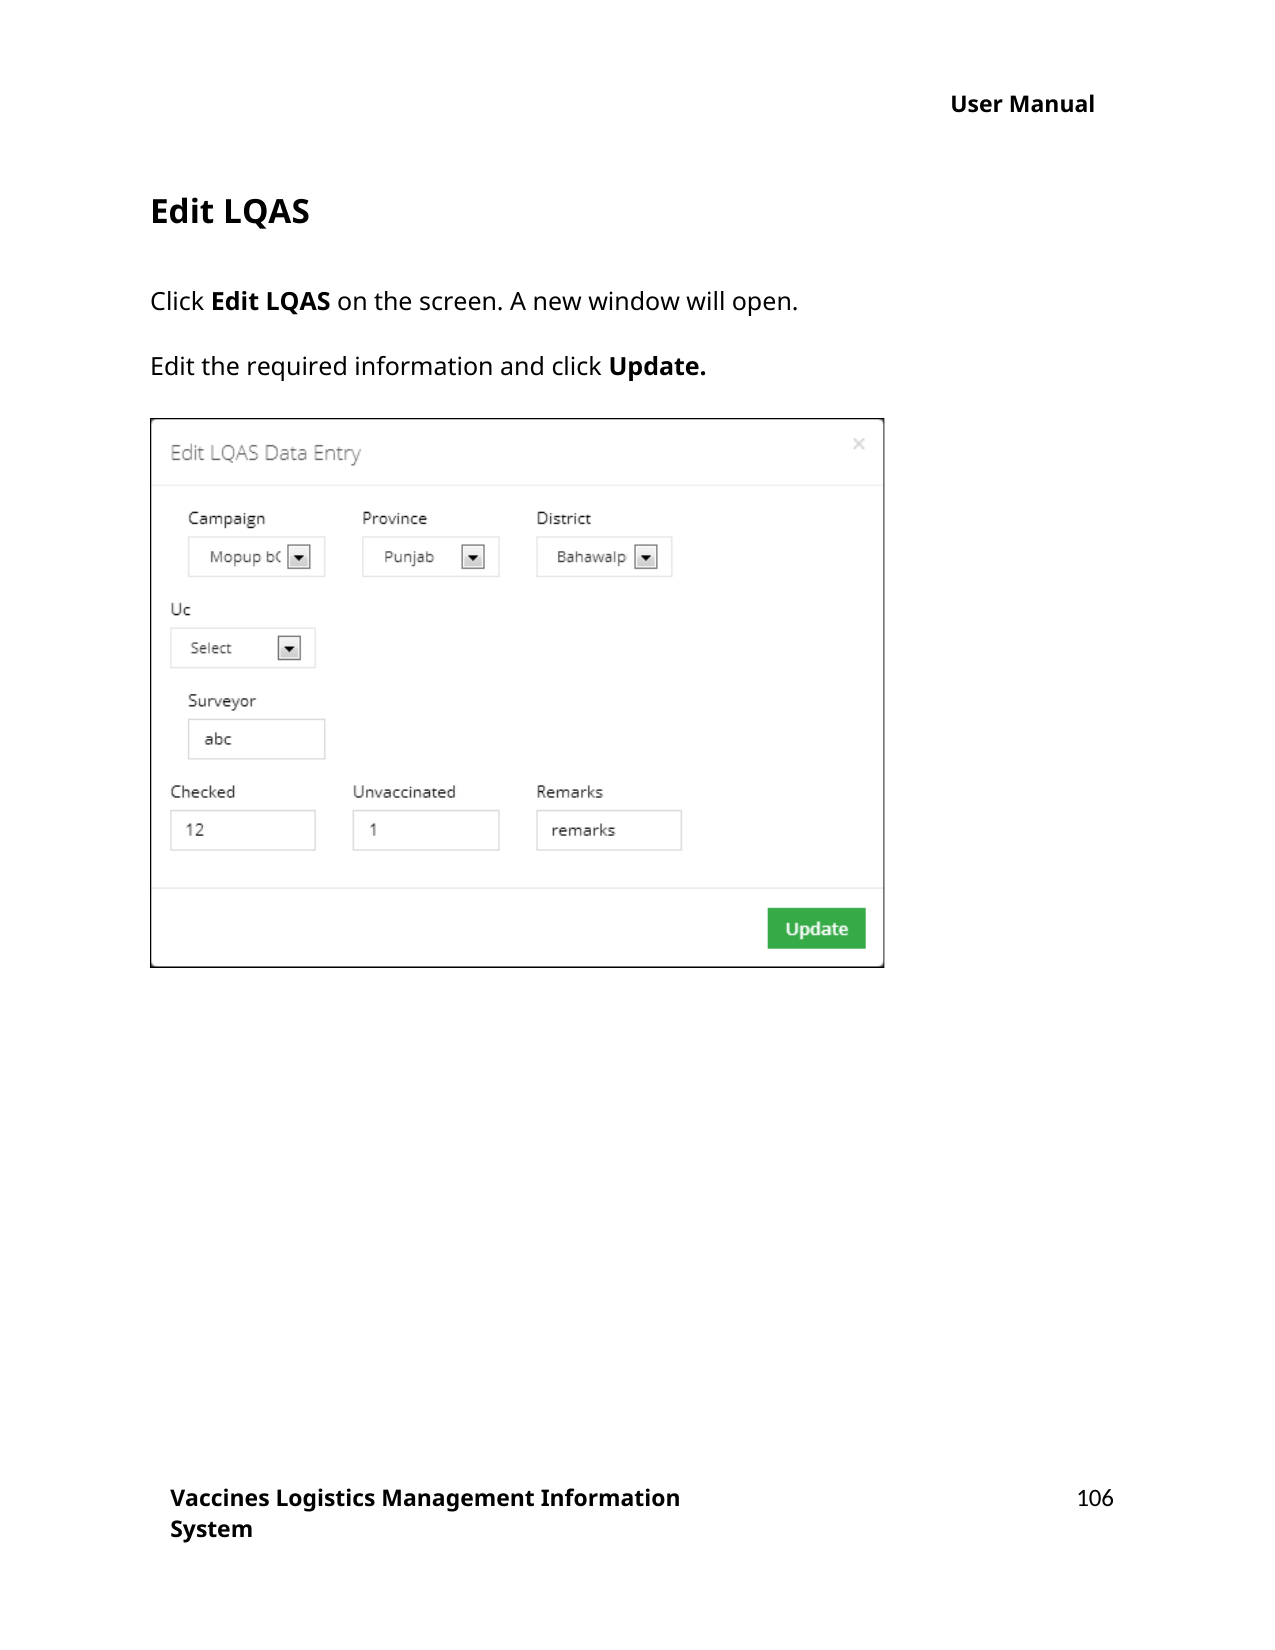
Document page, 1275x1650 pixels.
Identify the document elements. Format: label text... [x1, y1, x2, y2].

subtitle Edit LQAS [150, 187, 1125, 233]
picture [150, 418, 885, 968]
text Edit the required information and click Update. [150, 349, 1095, 383]
text Click Edit LQAS on the screen. A new window will open. [150, 284, 1095, 318]
